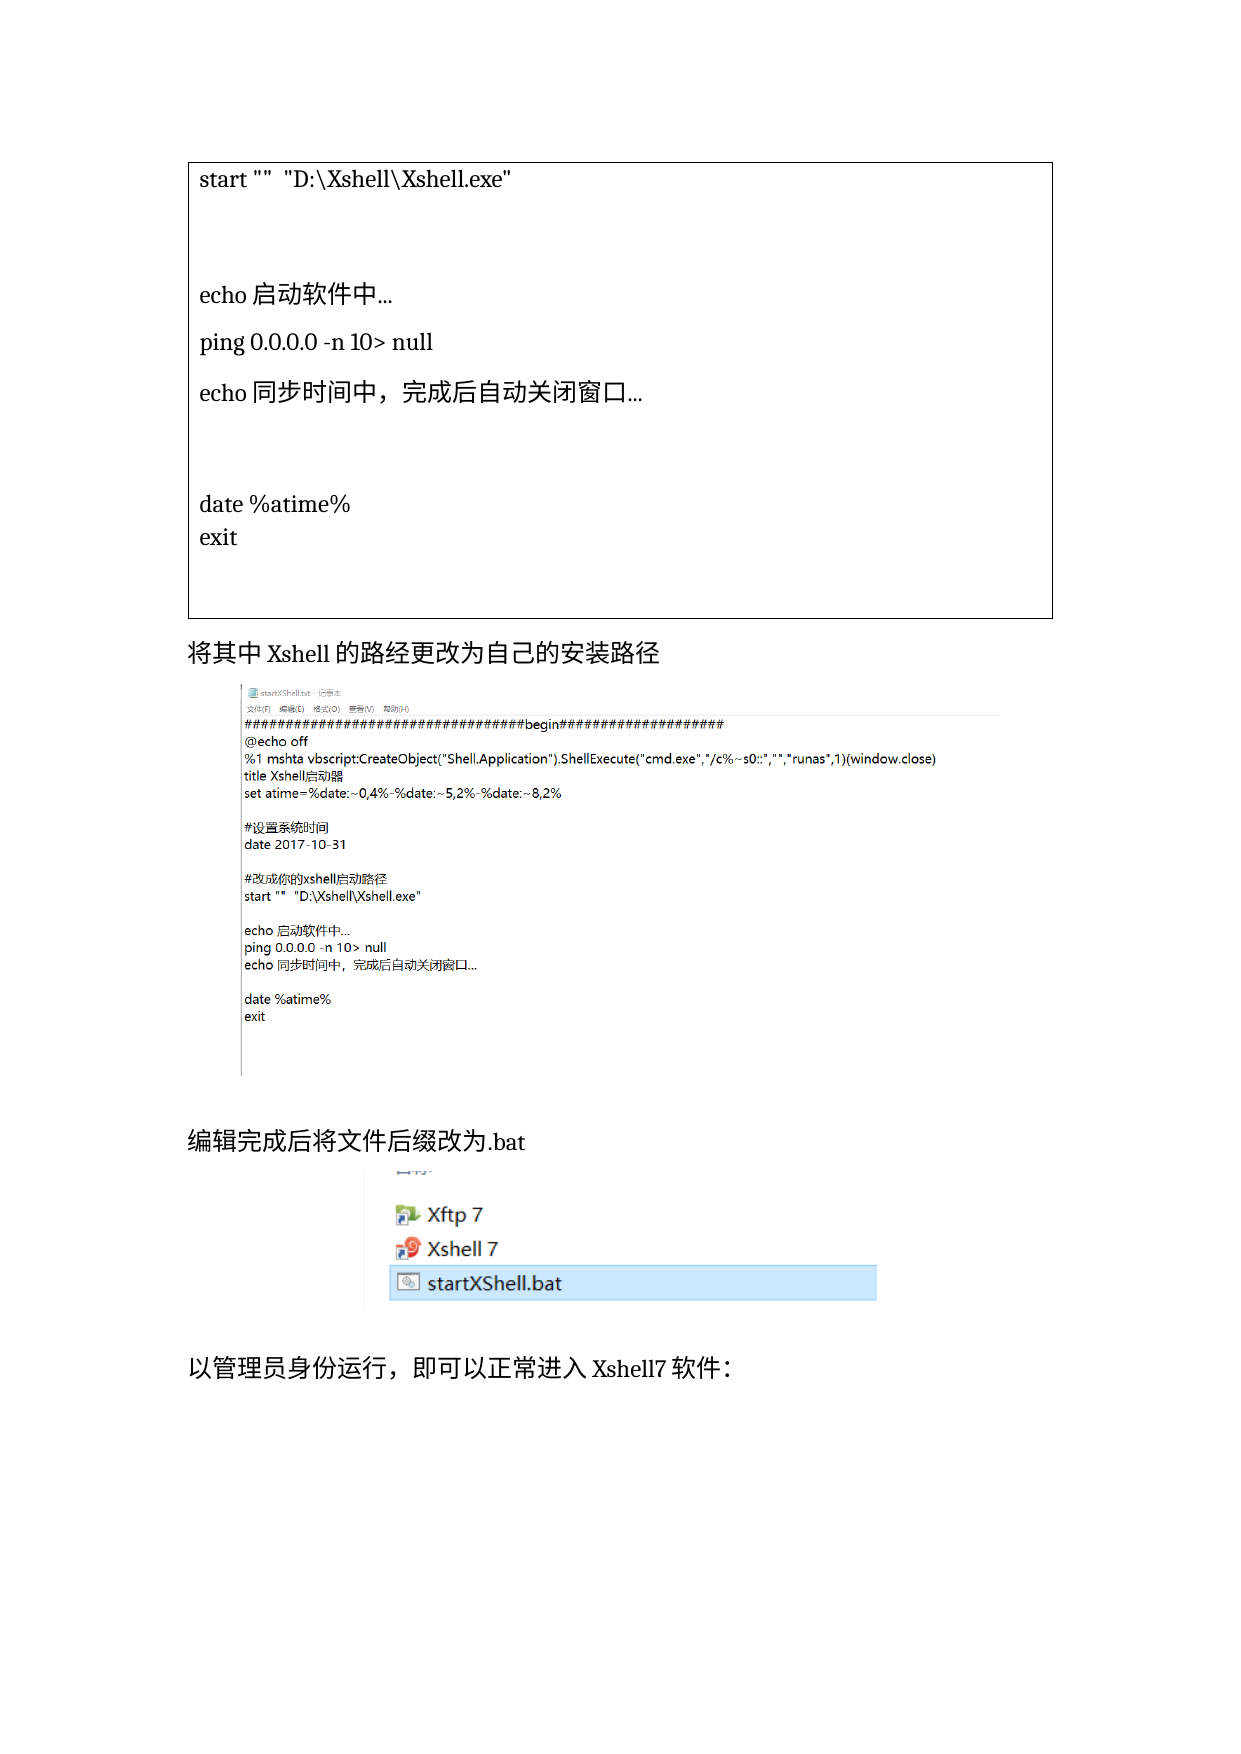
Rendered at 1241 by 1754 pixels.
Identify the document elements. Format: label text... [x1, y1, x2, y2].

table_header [189, 163, 1052, 618]
text 将其中Xshell的路经更改为自己的安装路径 [187, 619, 1053, 684]
text 以管理员身份运行，即可以正常进入Xshell7软件： [187, 1334, 1053, 1399]
picture [240, 684, 1000, 1076]
text 编辑完成后将文件后缀改为.bat [187, 1107, 1053, 1172]
picture [363, 1171, 878, 1307]
